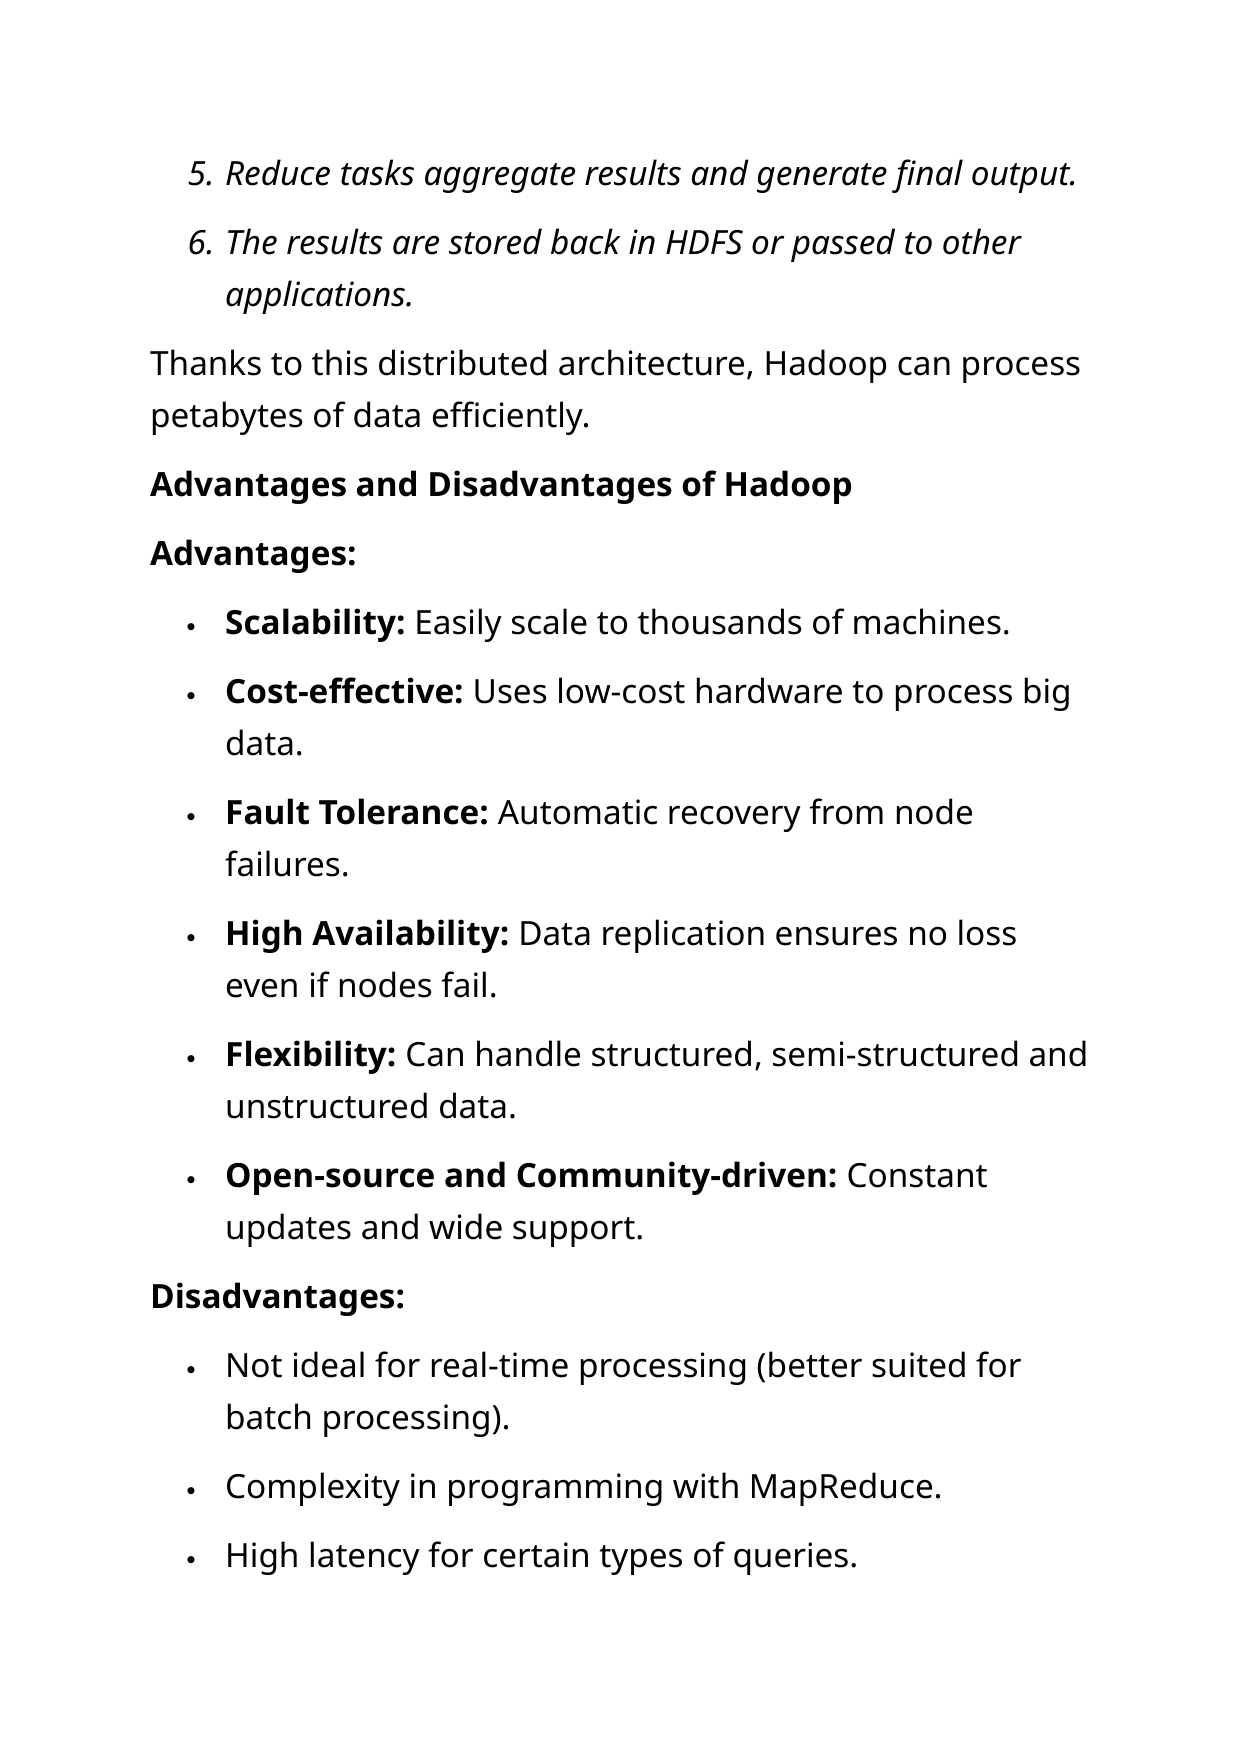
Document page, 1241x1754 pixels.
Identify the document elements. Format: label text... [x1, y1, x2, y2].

list High Availability: Data replication ensures no loss even if nodes fail. [187, 909, 1090, 1007]
list Reduce tasks aggregate results and generate final output. [187, 150, 1090, 195]
list Flexibility: Can handle structured, semi-structured and unstructured data. [187, 1031, 1090, 1128]
list Complexity in programming with MapReduce. [187, 1463, 1090, 1508]
text Advantages: [150, 530, 1090, 575]
list Fault Tolerance: Automatic recovery from node failures. [187, 788, 1090, 886]
list Not ideal for real-time processing (better suited for batch processing). [187, 1342, 1090, 1439]
list Cost-effective: Uses low-cost hardware to process big data. [187, 667, 1090, 765]
list The results are stored back in HDFS or passed to other applications. [187, 219, 1090, 316]
list Open-source and Community-driven: Constant updates and wide support. [187, 1152, 1090, 1249]
list High latency for certain types of queries. [187, 1531, 1090, 1577]
text Disadvantages: [150, 1273, 1090, 1318]
text Thanks to this distributed architecture, Hadoop can process petabytes of data efficiently. [150, 340, 1090, 437]
text Advantages and Disadvantages of Hadoop [150, 461, 1090, 506]
list Scalability: Easily scale to thousands of machines. [187, 599, 1090, 644]
